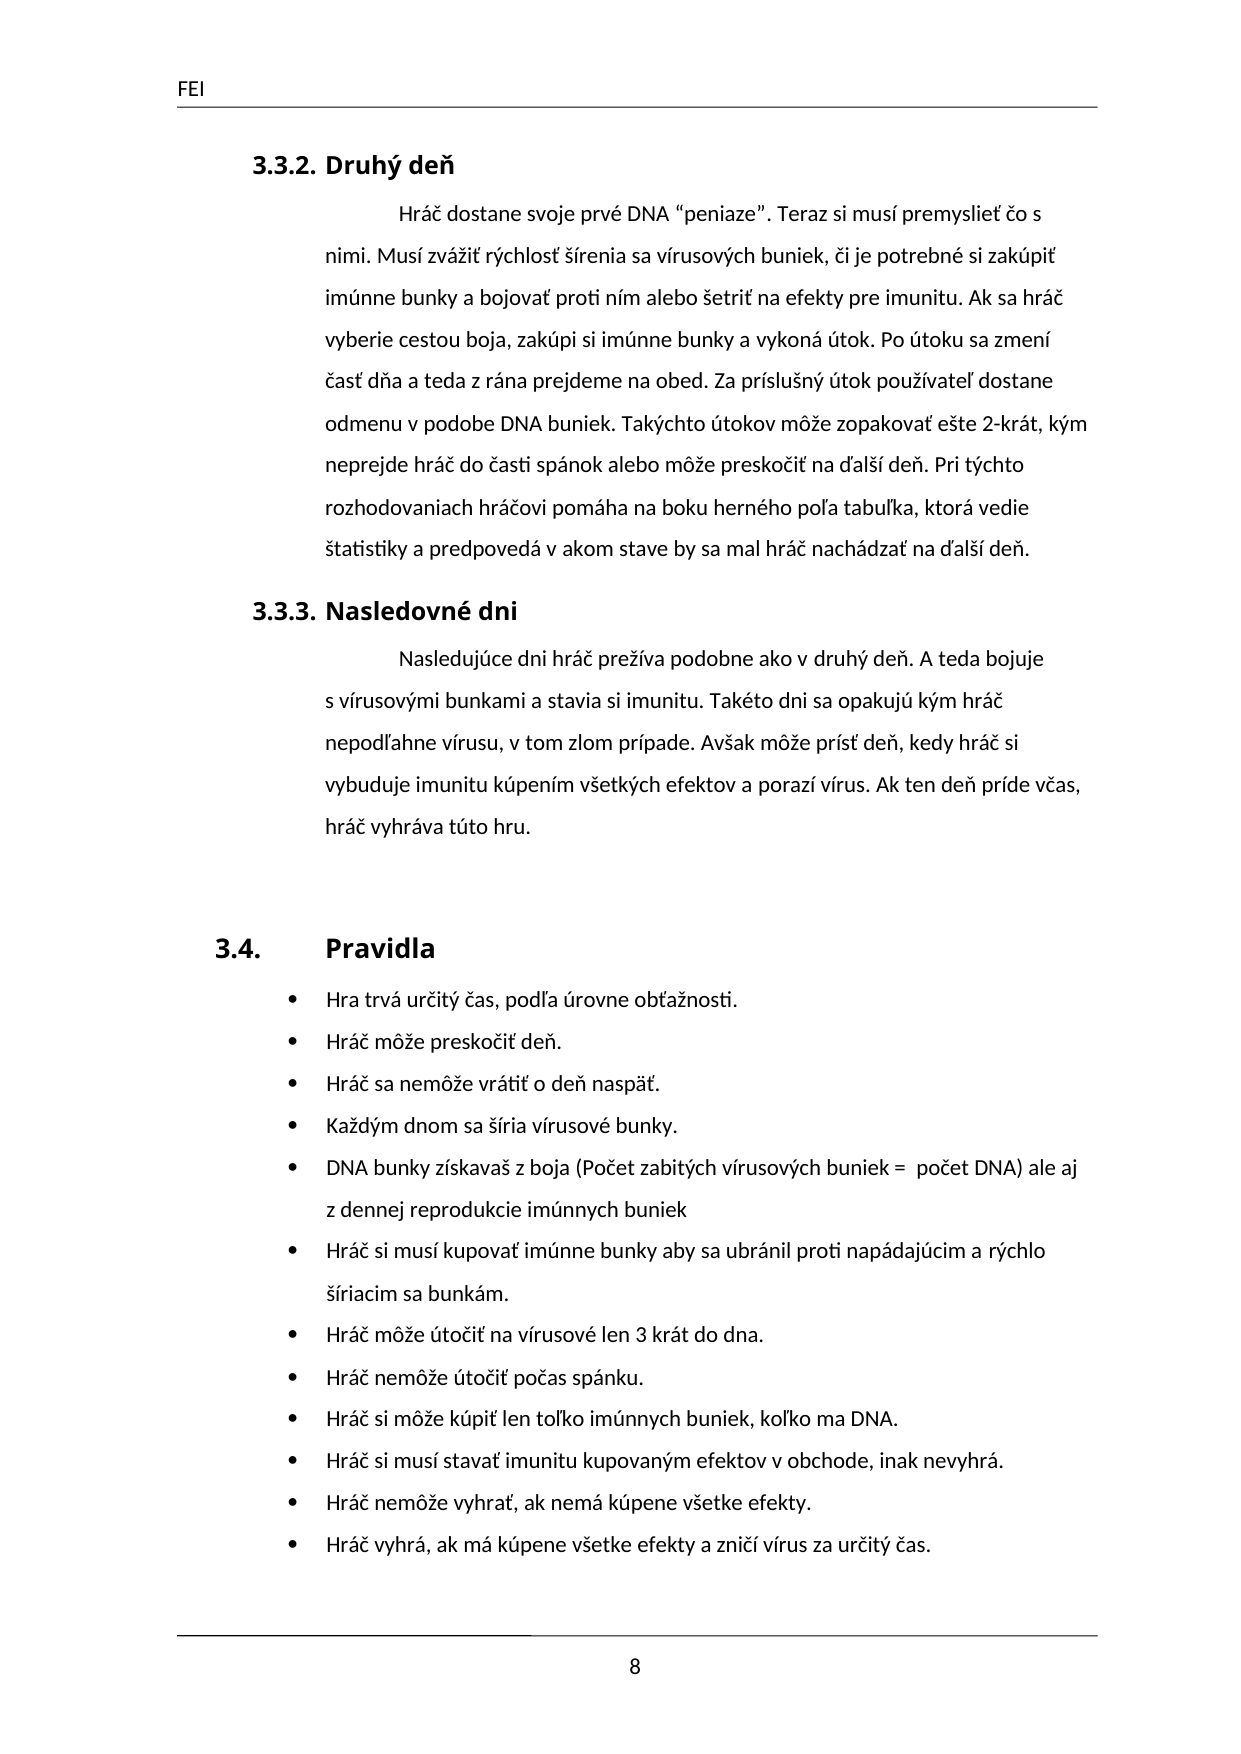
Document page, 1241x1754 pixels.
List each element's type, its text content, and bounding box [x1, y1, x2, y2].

text Hráč dostane svoje prvé DNA “peniaze”. Teraz si musí premyslieť čo s nimi. Musí zvážiť rýchlosť šírenia sa vírusových buniek, či je potrebné si zakúpiť imúnne bunky a bojovať proti ním alebo šetriť na efekty pre imunitu. Ak sa hráč vyberie cestou boja, zakúpi si imúnne bunky a vykoná útok. Po útoku sa zmení časť dňa a teda z rána prejdeme na obed. Za príslušný útok používateľ dostane odmenu v podobe DNA buniek. Takýchto útokov môže zopakovať ešte 2-krát, kým neprejde hráč do časti spánok alebo môže preskočiť na ďalší deň. Pri týchto rozhodovaniach hráčovi pomáha na boku herného poľa tabuľka, ktorá vedie štatistiky a predpovedá v akom stave by sa mal hráč nachádzať na ďalší deň. [325, 199, 1092, 563]
text Pravidla [215, 929, 1092, 966]
list Hra trvá určitý čas, podľa úrovne obťažnosti. [288, 985, 1092, 1013]
list Hráč si môže kúpiť len toľko imúnnych buniek, koľko ma DNA. [288, 1404, 1092, 1433]
list Hráč vyhrá, ak má kúpene všetke efekty a zničí vírus za určitý čas. [288, 1531, 1092, 1558]
list Hráč môže preskočiť deň. [288, 1027, 1092, 1055]
list Každým dnom sa šíria vírusové bunky. [288, 1111, 1092, 1139]
text Nasledujúce dni hráč prežíva podobne ako v druhý deň. A teda bojuje s vírusovými bunkami a stavia si imunitu. Takéto dni sa opakujú kým hráč nepodľahne vírusu, v tom zlom prípade. Avšak môže prísť deň, kedy hráč si vybuduje imunitu kúpením všetkých efektov a porazí vírus. Ak ten deň príde včas, hráč vyhráva túto hru. [325, 644, 1092, 840]
text Druhý deň [252, 148, 1092, 182]
list Hráč nemôže útočiť počas spánku. [288, 1363, 1092, 1391]
list Hráč môže útočiť na vírusové len 3 krát do dna. [288, 1321, 1092, 1349]
list DNA bunky získavaš z boja (Počet zabitých vírusových buniek = počet DNA) ale aj z dennej reprodukcie imúnnych buniek [288, 1153, 1092, 1223]
text Nasledovné dni [252, 593, 1092, 627]
list Hráč si musí stavať imunitu kupovaným efektov v obchode, inak nevyhrá. [288, 1447, 1092, 1474]
list Hráč sa nemôže vrátiť o deň naspäť. [288, 1069, 1092, 1097]
list Hráč nemôže vyhrať, ak nemá kúpene všetke efekty. [288, 1488, 1092, 1517]
list Hráč si musí kupovať imúnne bunky aby sa ubránil proti napádajúcim a rýchlo šíriacim sa bunkám. [288, 1237, 1092, 1307]
